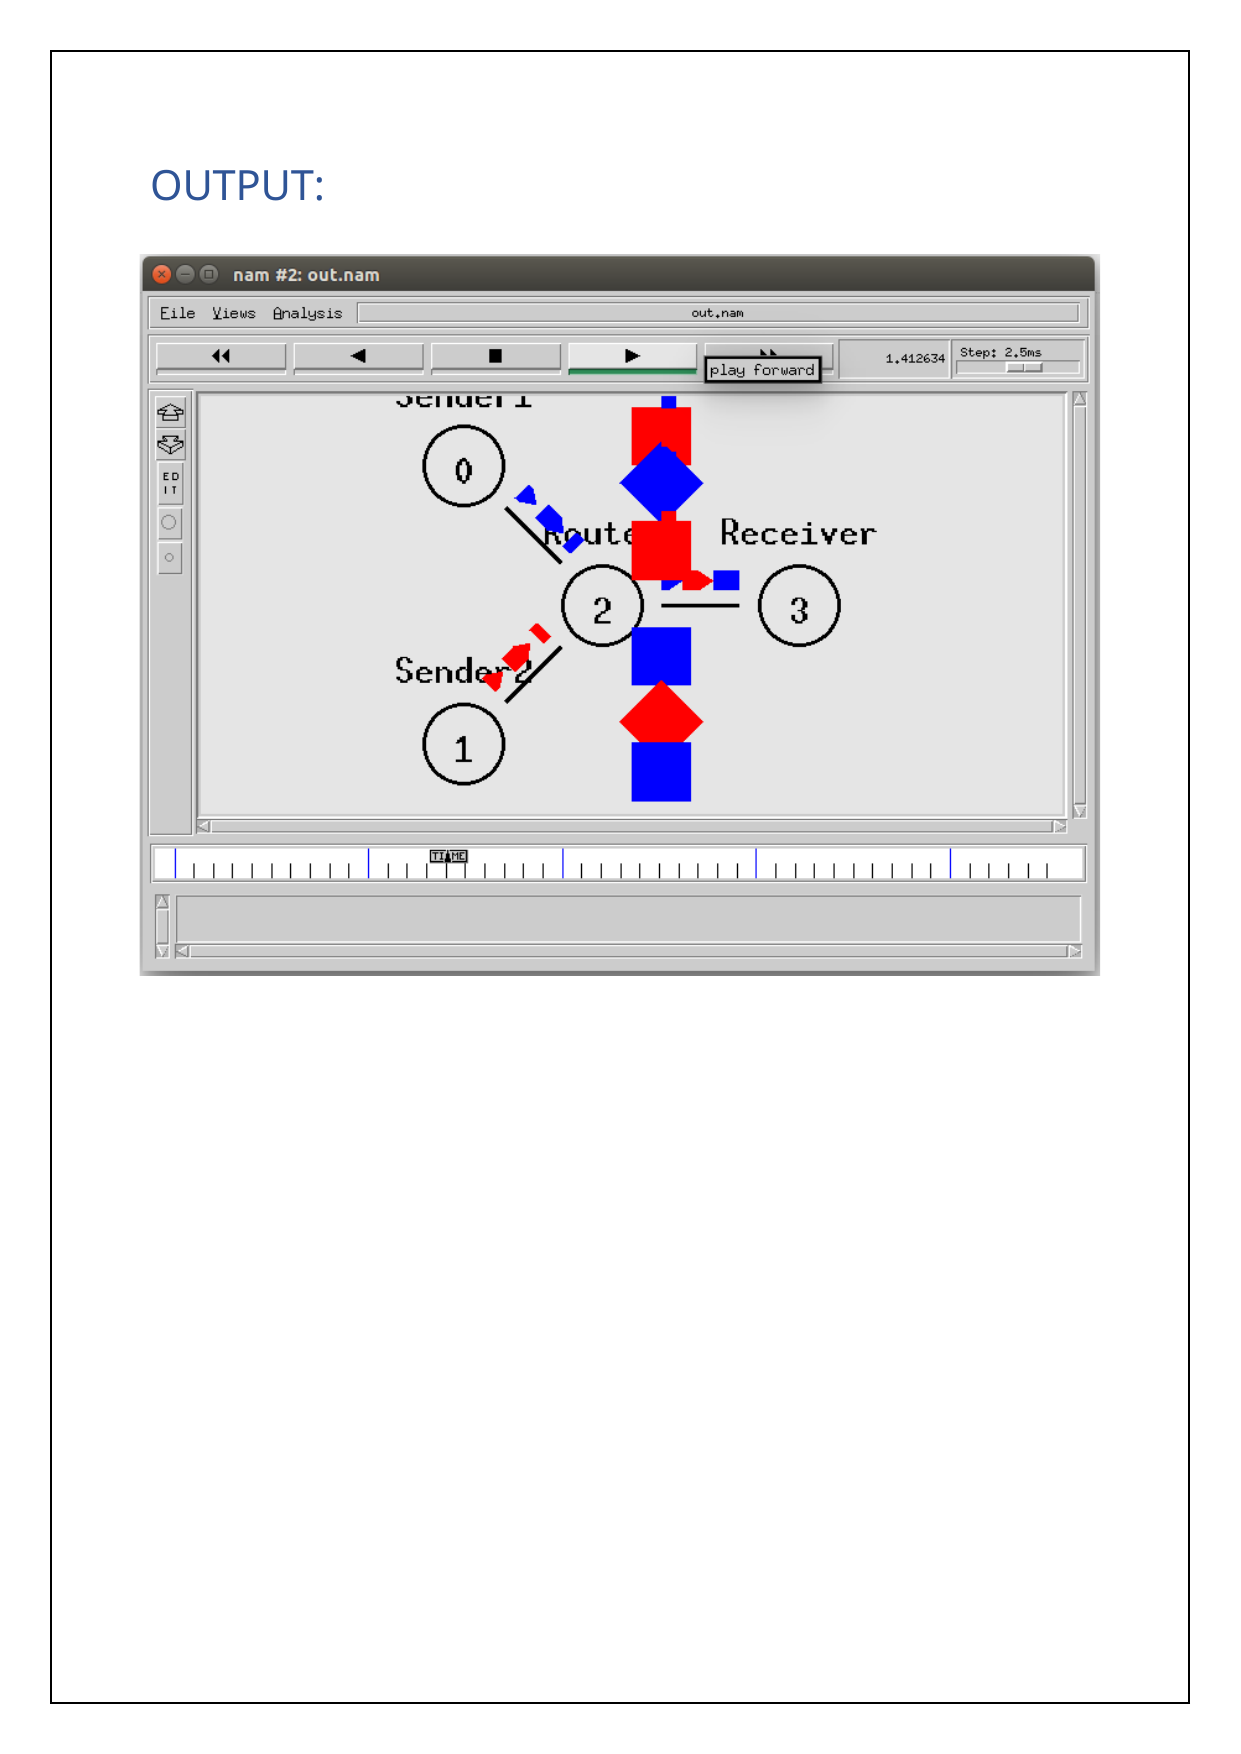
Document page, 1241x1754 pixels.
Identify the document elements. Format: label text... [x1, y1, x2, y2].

subtitle OUTPUT: [150, 156, 1090, 212]
picture [139, 254, 1100, 976]
